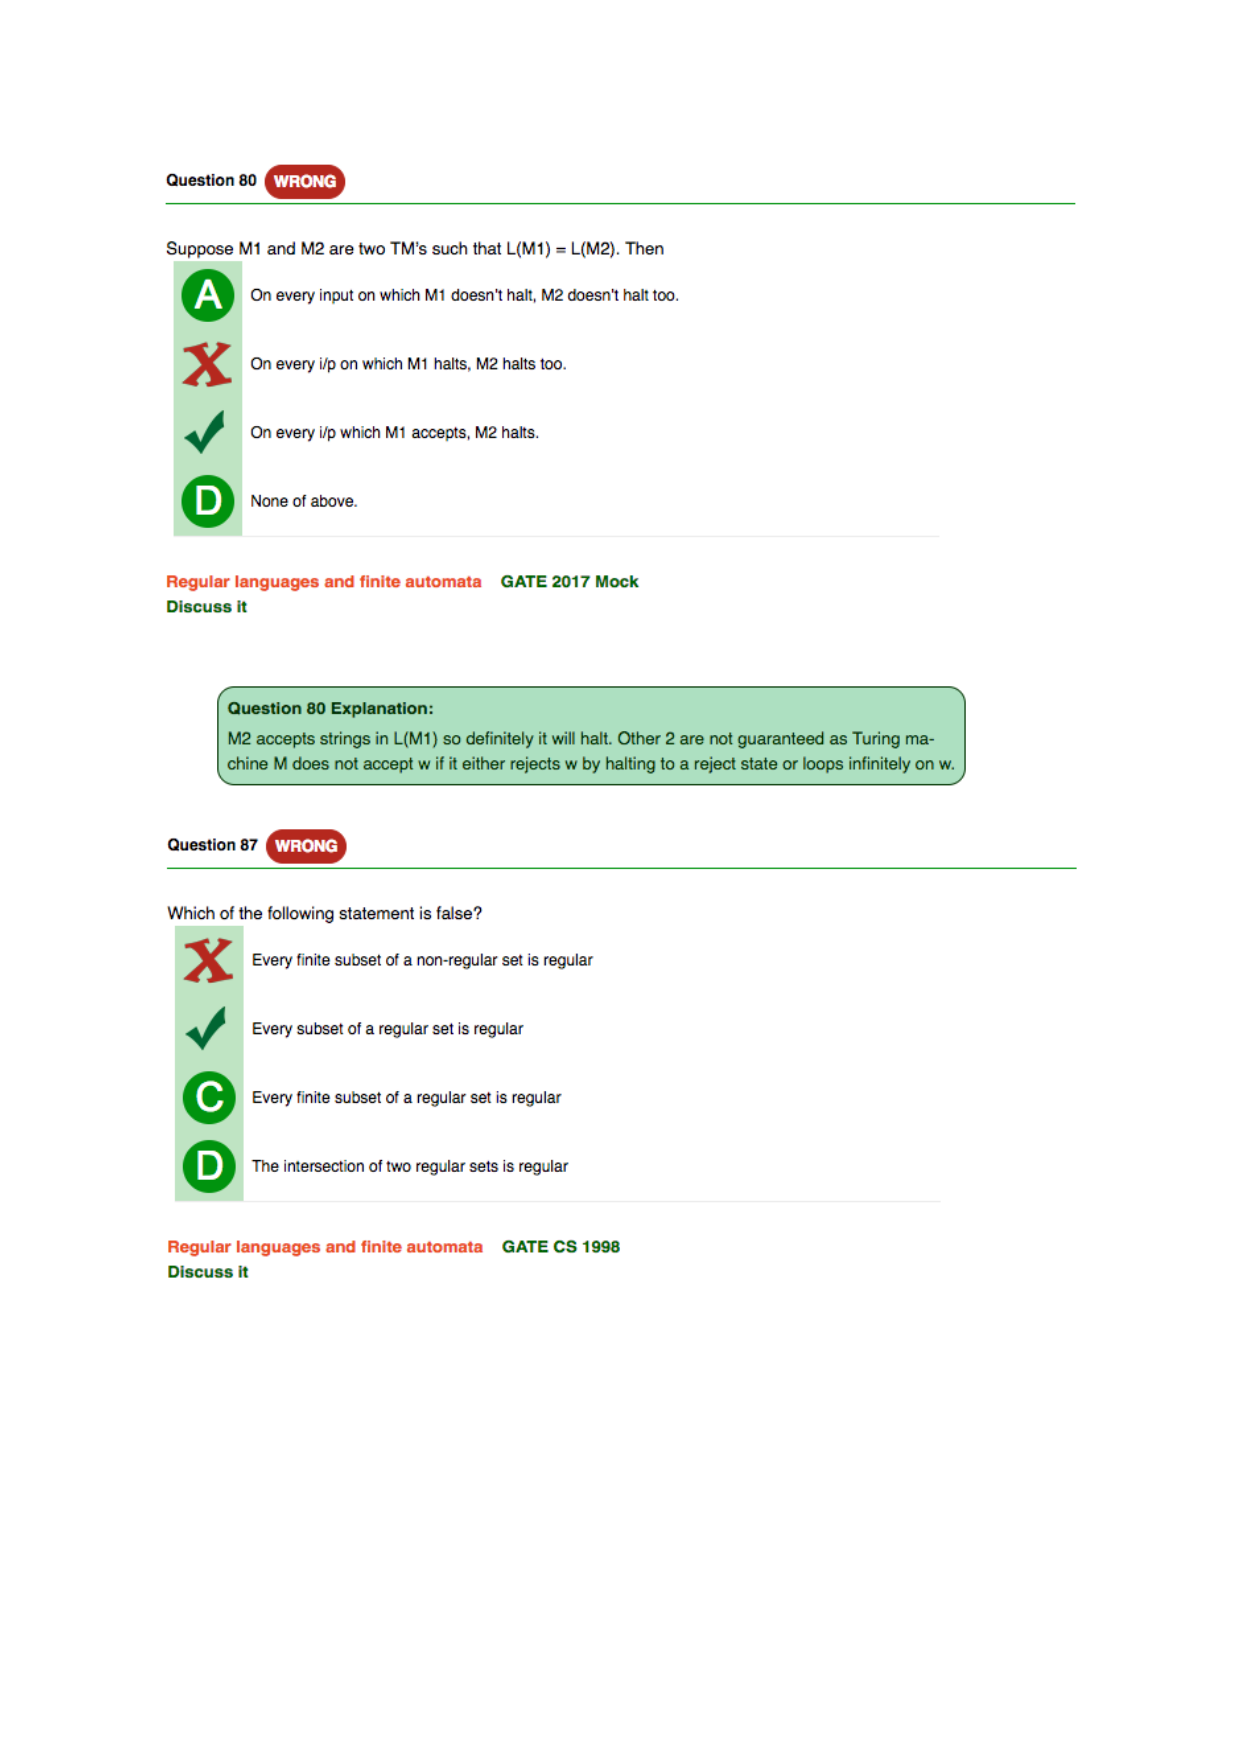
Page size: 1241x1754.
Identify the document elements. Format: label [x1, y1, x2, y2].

picture [150, 150, 1090, 1328]
